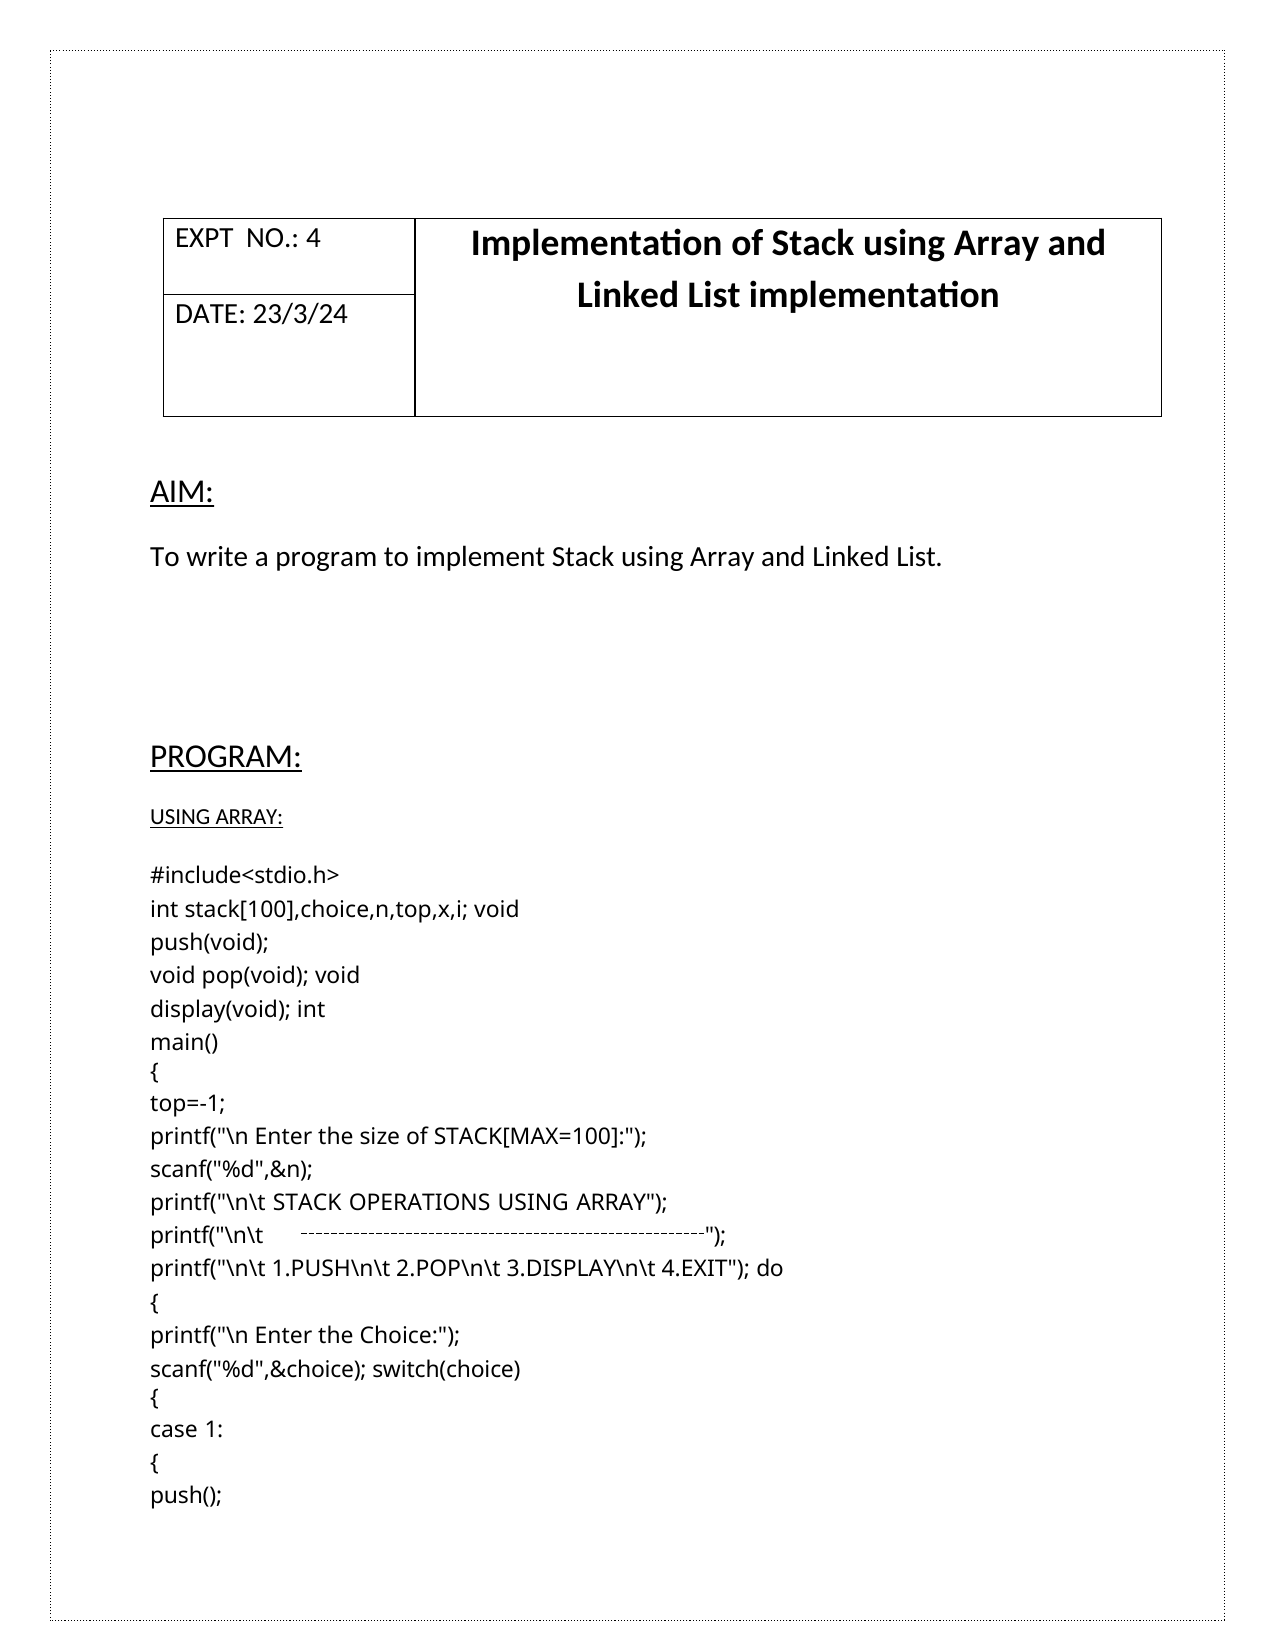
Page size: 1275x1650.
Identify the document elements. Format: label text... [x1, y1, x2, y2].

table_header EXPT NO.: 4 [164, 219, 414, 294]
text void pop(void); void display(void); int main() [150, 959, 387, 1058]
text { [150, 1386, 1187, 1411]
text #include<stdio.h> [150, 859, 1187, 891]
text printf("\n\t "); [150, 1219, 1187, 1251]
text { [150, 1060, 1187, 1085]
subtitle PROGRAM: [150, 735, 1187, 776]
text { [150, 1446, 1187, 1477]
text int stack[100],choice,n,top,x,i; void push(void); [150, 892, 568, 957]
subtitle AIM: [150, 470, 1187, 511]
text { [150, 1286, 1187, 1317]
text printf("\n Enter the Choice:"); scanf("%d",&choice); switch(choice) [150, 1319, 544, 1384]
text printf("\n\t STACK OPERATIONS USING ARRAY"); [150, 1186, 1187, 1217]
text printf("\n Enter the size of STACK[MAX=100]:"); scanf("%d",&n); [150, 1120, 786, 1184]
table_cell DATE: 23/3/24 [164, 295, 414, 416]
text case 1: [150, 1413, 1187, 1444]
table_header Implementation of Stack using Array and Linked List implementation [416, 219, 1161, 416]
text printf("\n\t 1.PUSH\n\t 2.POP\n\t 3.DISPLAY\n\t 4.EXIT"); do [150, 1252, 877, 1283]
text top=-1; [150, 1087, 1187, 1118]
text push(); [150, 1479, 1187, 1510]
text USING ARRAY: [150, 802, 1187, 831]
text To write a program to implement Stack using Array and Linked List. [150, 538, 1187, 573]
